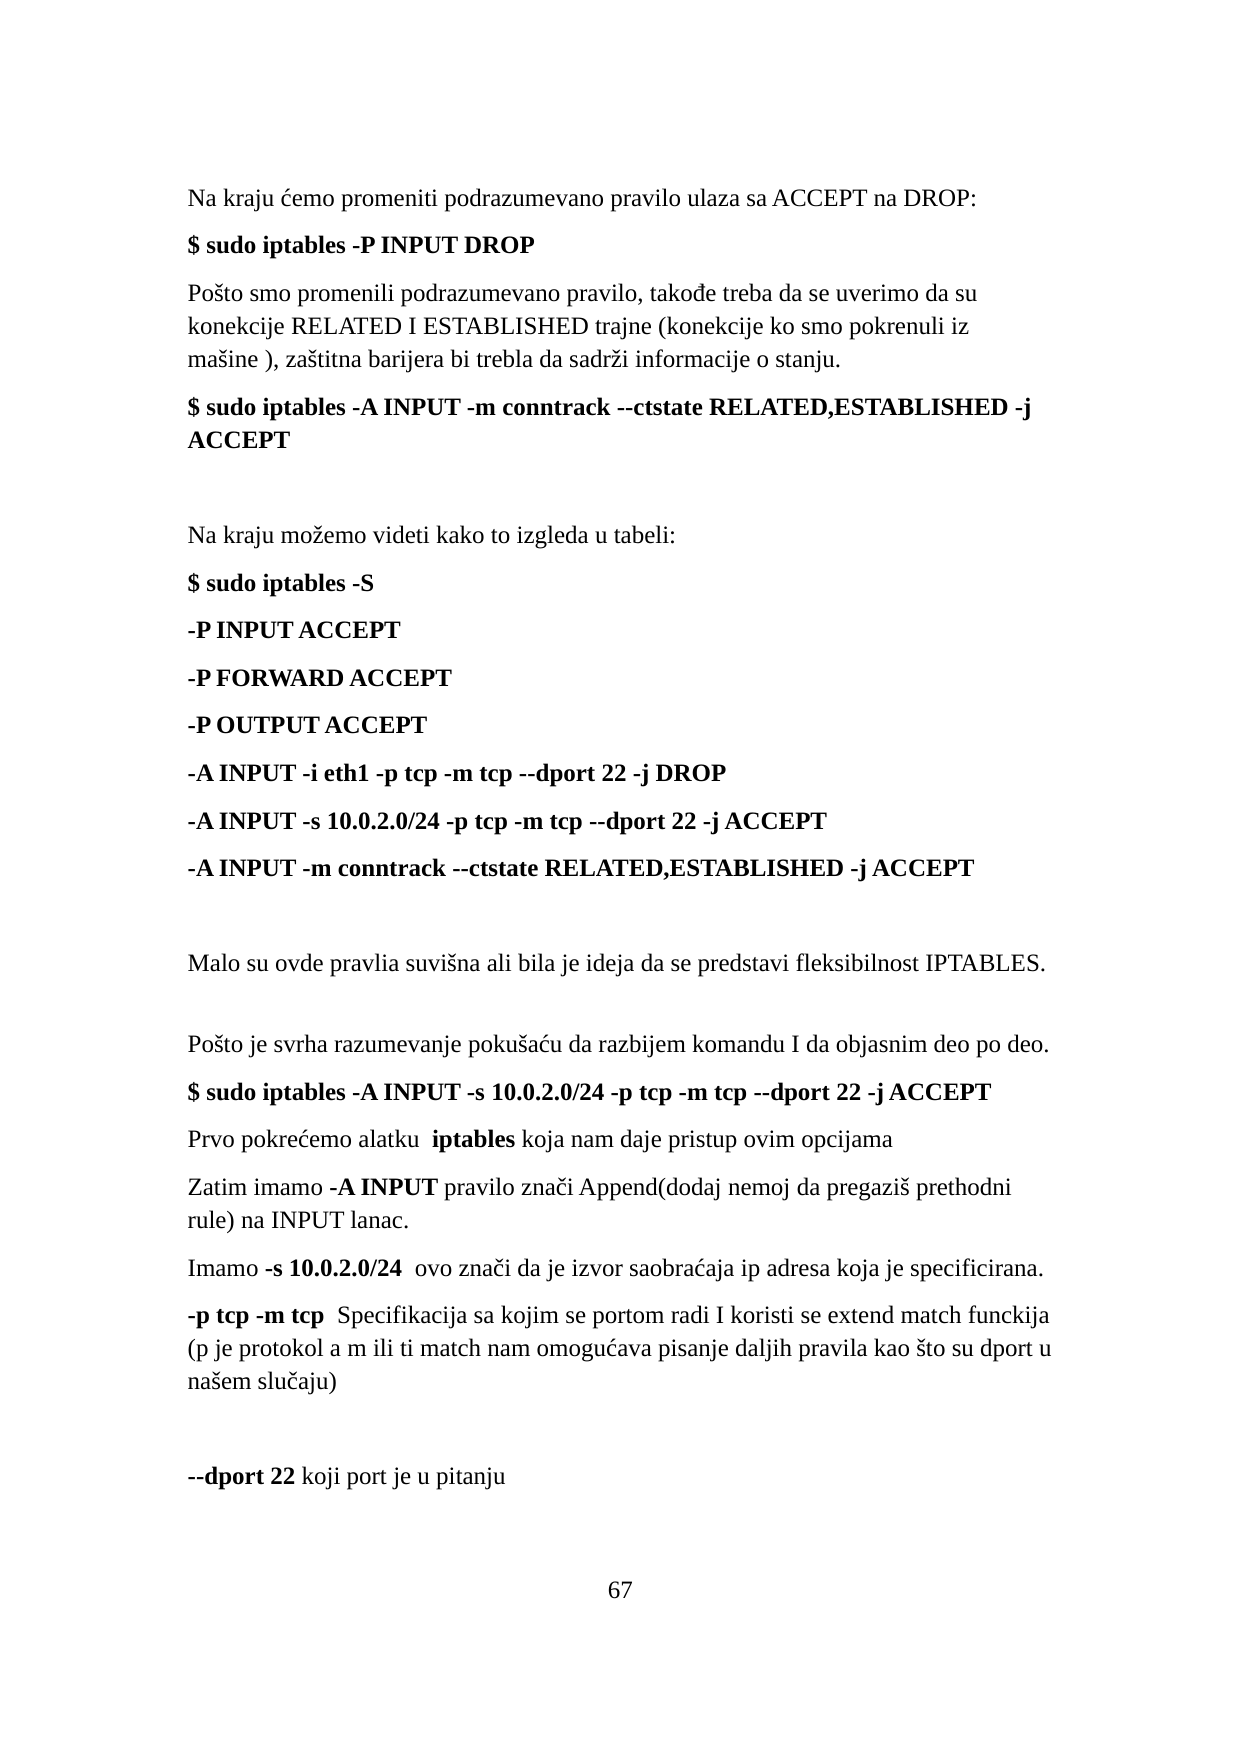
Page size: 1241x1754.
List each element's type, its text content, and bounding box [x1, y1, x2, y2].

text Na kraju možemo videti kako to izgleda u tabeli: [187, 520, 1053, 549]
text -A INPUT -i eth1 -p tcp -m tcp --dport 22 -j DROP [187, 758, 1053, 787]
text Imamo -s 10.0.2.0/24 ovo znači da je izvor saobraćaja ip adresa koja je specificirana. [187, 1253, 1053, 1281]
text -P FORWARD ACCEPT [187, 663, 1053, 692]
text $ sudo iptables -P INPUT DROP [187, 231, 1053, 259]
text -p tcp -m tcp Specifikacija sa kojim se portom radi I koristi se extend match funckija (p je protokol a m ili ti match nam omogućava pisanje daljih pravila kao što su dport u našem slučaju) [187, 1300, 1053, 1395]
text Pošto smo promenili podrazumevano pravilo, takođe treba da se uverimo da su konekcije RELATED I ESTABLISHED trajne (konekcije ko smo pokrenuli iz mašine ), zaštitna barijera bi trebla da sadrži informacije o stanju. [187, 278, 1053, 373]
text Zatim imamo -A INPUT pravilo znači Append(dodaj nemoj da pregaziš prethodni rule) na INPUT lanac. [187, 1172, 1053, 1234]
text -P INPUT ACCEPT [187, 615, 1053, 644]
text $ sudo iptables -A INPUT -s 10.0.2.0/24 -p tcp -m tcp --dport 22 -j ACCEPT [187, 1077, 1053, 1106]
text -P OUTPUT ACCEPT [187, 711, 1053, 739]
text Pošto je svrha razumevanje pokušaću da razbijem komandu I da objasnim deo po deo. [187, 1029, 1053, 1058]
text --dport 22 koji port je u pitanju [187, 1461, 1053, 1490]
text Malo su ovde pravlia suvišna ali bila je ideja da se predstavi fleksibilnost IPTABLES. [187, 948, 1053, 1010]
text Na kraju ćemo promeniti podrazumevano pravilo ulaza sa ACCEPT na DROP: [187, 150, 1053, 212]
text -A INPUT -s 10.0.2.0/24 -p tcp -m tcp --dport 22 -j ACCEPT [187, 806, 1053, 834]
text -A INPUT -m conntrack --ctstate RELATED,ESTABLISHED -j ACCEPT [187, 853, 1053, 882]
text Prvo pokrećemo alatku iptables koja nam daje pristup ovim opcijama [187, 1124, 1053, 1153]
text $ sudo iptables -S [187, 568, 1053, 596]
text $ sudo iptables -A INPUT -m conntrack --ctstate RELATED,ESTABLISHED -j ACCEPT [187, 392, 1053, 454]
